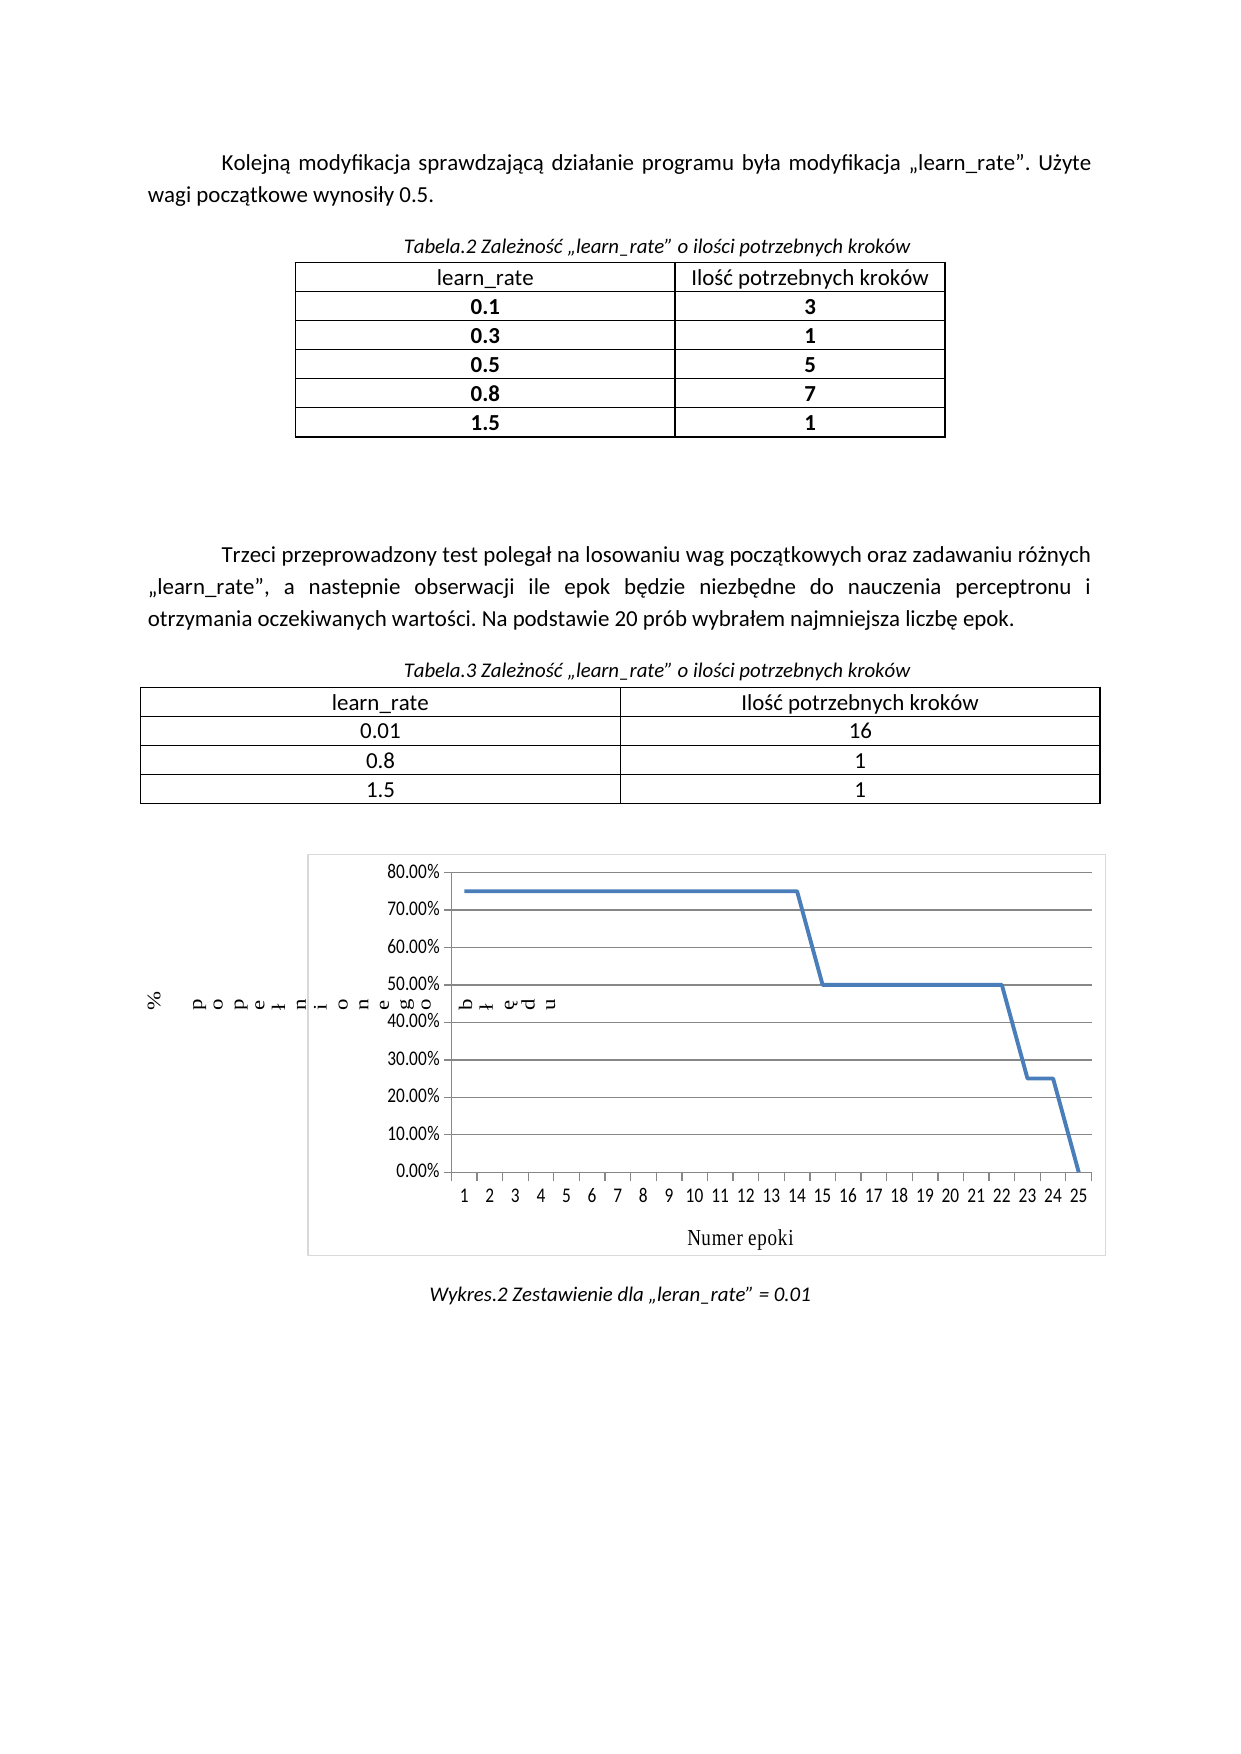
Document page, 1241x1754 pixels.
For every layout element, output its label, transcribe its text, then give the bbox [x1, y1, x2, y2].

table_cell 1 [676, 321, 944, 349]
table_cell 1.5 [296, 408, 674, 436]
table_cell 1 [621, 775, 1099, 803]
text Kolejną modyfikacja sprawdzającą działanie programu była modyfikacja „learn_rate”. Użyte wagi początkowe wynosiły 0.5. [148, 148, 1093, 208]
table_cell 0.5 [296, 350, 674, 378]
table_cell 1 [676, 408, 944, 436]
table_cell 7 [676, 379, 944, 407]
table_cell 0.3 [296, 321, 674, 349]
table_cell 1.5 [141, 775, 620, 803]
table_cell 5 [676, 350, 944, 378]
text Wykres.2 Zestawienie dla „leran_rate” = 0.01 [148, 1281, 1093, 1307]
table_header learn_rate [296, 263, 674, 291]
table_header Ilość potrzebnych kroków [621, 688, 1099, 716]
text Trzeci przeprowadzony test polegał na losowaniu wag początkowych oraz zadawaniu różnych „learn_rate”, a nastepnie obserwacji ile epok będzie niezbędne do nauczenia perceptronu i otrzymania oczekiwanych wartości. Na podstawie 20 prób wybrałem najmniejsza liczbę epok. [148, 540, 1093, 632]
text Tabela.2 Zależność „learn_rate” o ilości potrzebnych kroków [148, 233, 1093, 258]
table_header learn_rate [141, 688, 620, 716]
table_cell 0.8 [141, 746, 620, 774]
table_cell 0.01 [141, 717, 620, 745]
table_cell 1 [621, 746, 1099, 774]
text Tabela.3 Zależność „learn_rate” o ilości potrzebnych kroków [148, 657, 1093, 683]
table_header Ilość potrzebnych kroków [676, 263, 944, 291]
table_cell 16 [621, 717, 1099, 745]
table_cell 3 [676, 292, 944, 320]
table_cell 0.8 [296, 379, 674, 407]
table_cell 0.1 [296, 292, 674, 320]
